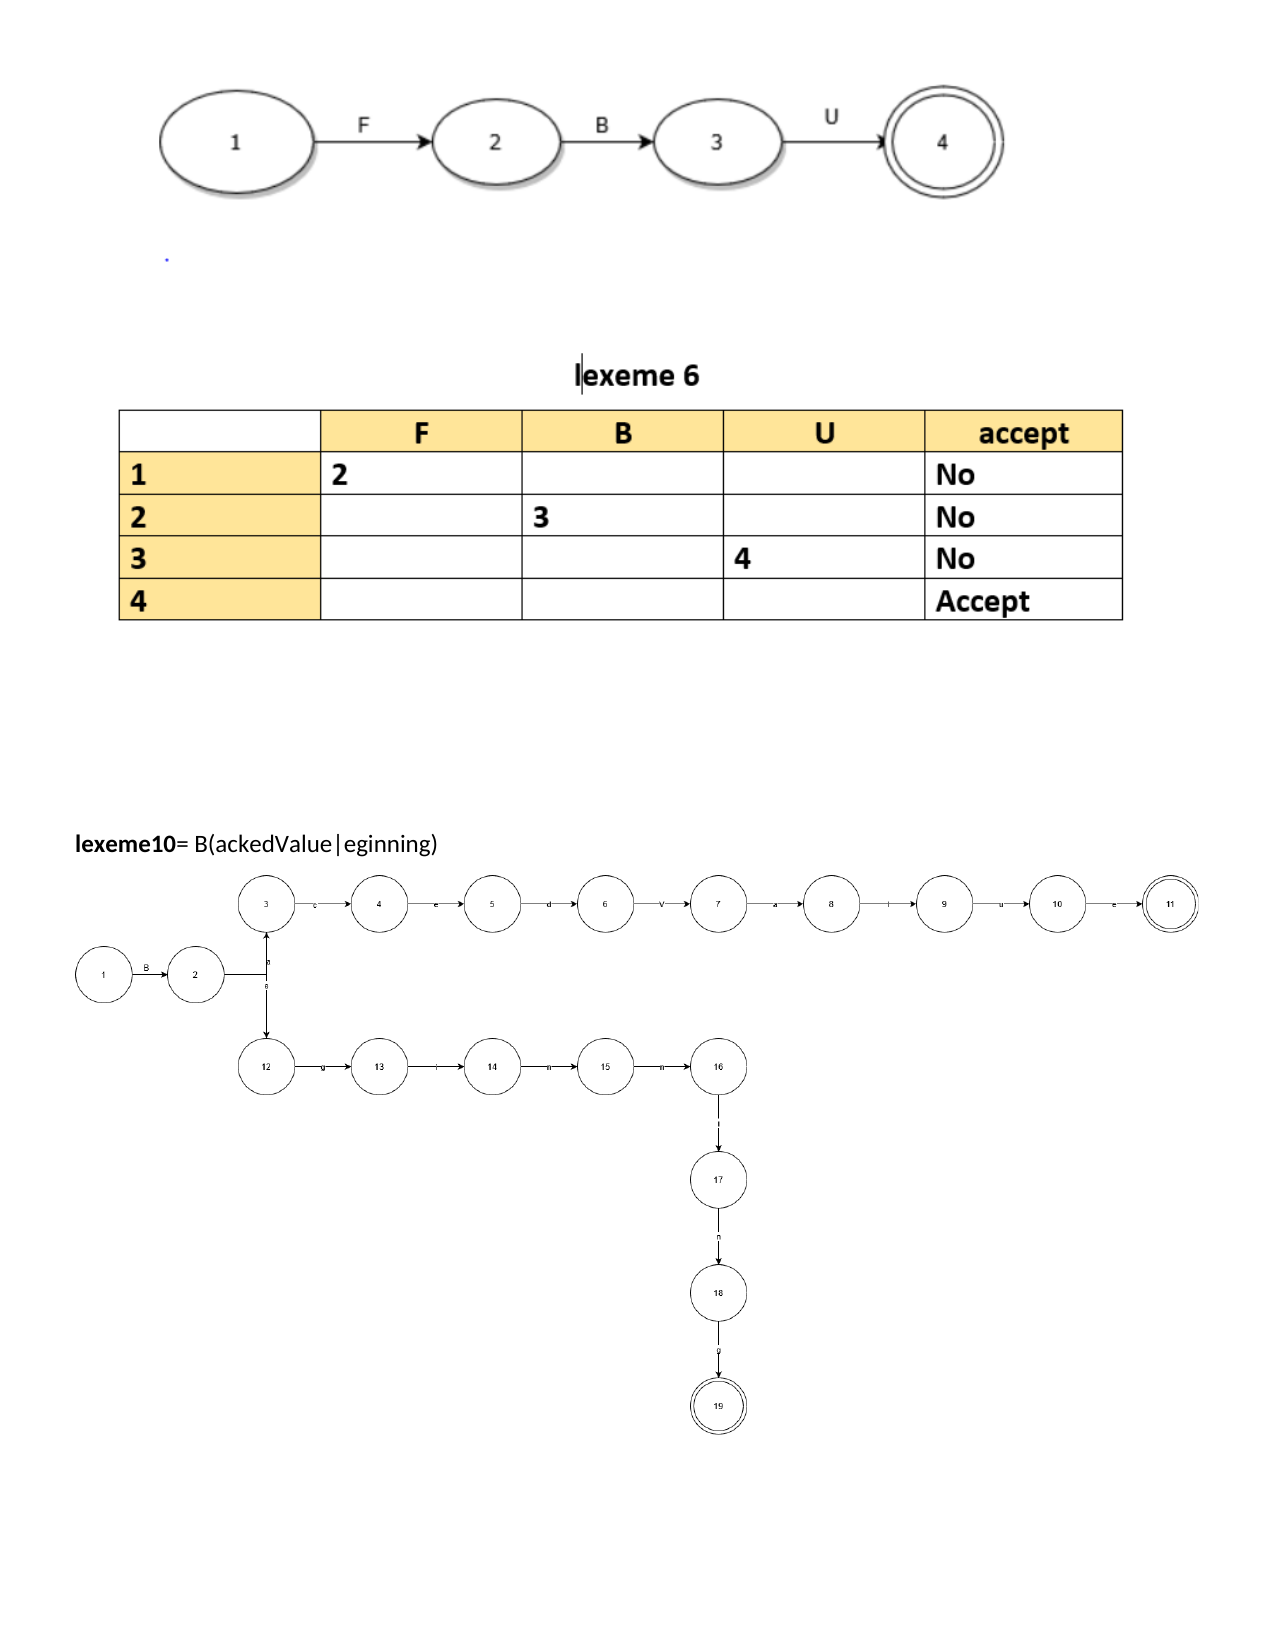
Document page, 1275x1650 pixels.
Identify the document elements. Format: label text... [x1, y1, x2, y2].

picture [75, 75, 1056, 242]
picture [75, 875, 1199, 1435]
text lexeme10= B(ackedValue|eginning) [75, 828, 1200, 858]
picture [75, 258, 1162, 687]
